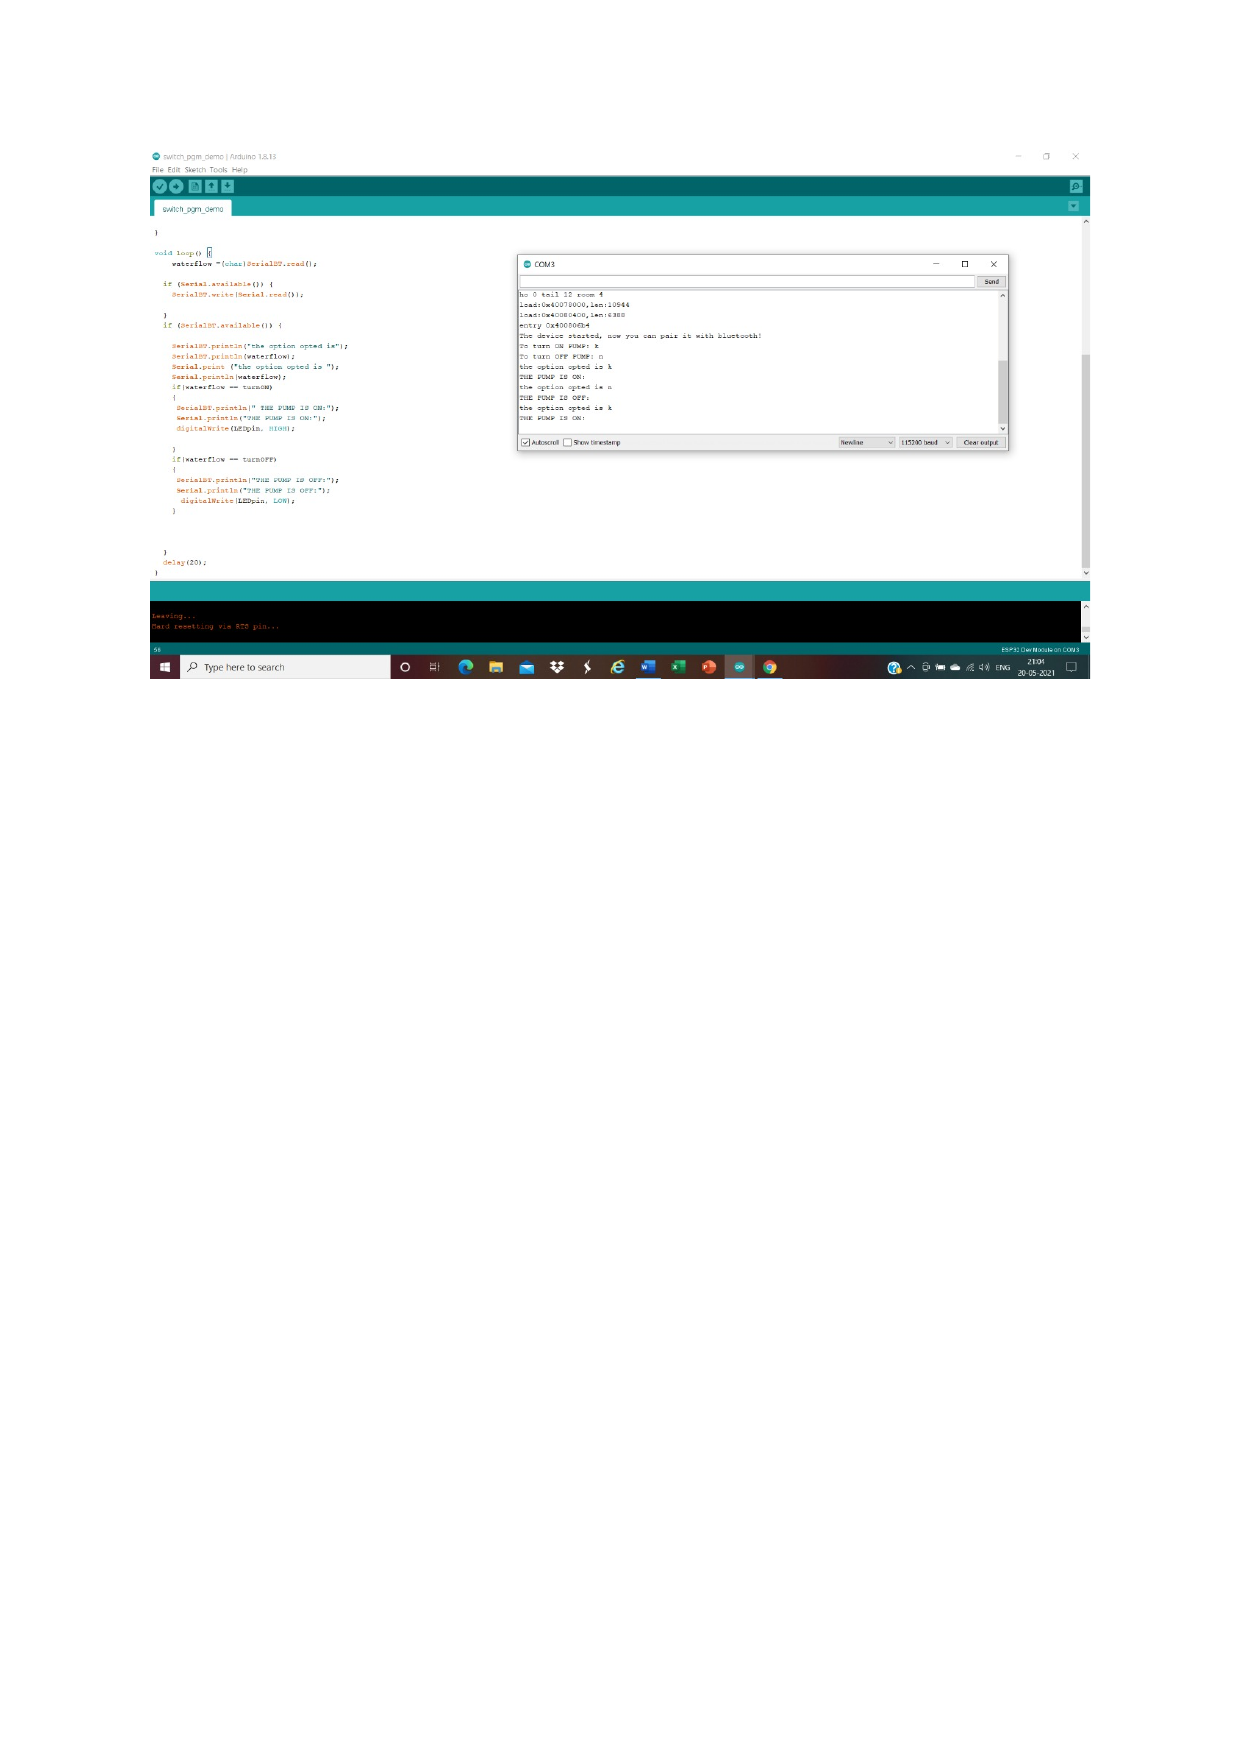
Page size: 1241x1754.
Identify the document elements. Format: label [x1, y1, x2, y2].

picture [150, 150, 1091, 679]
